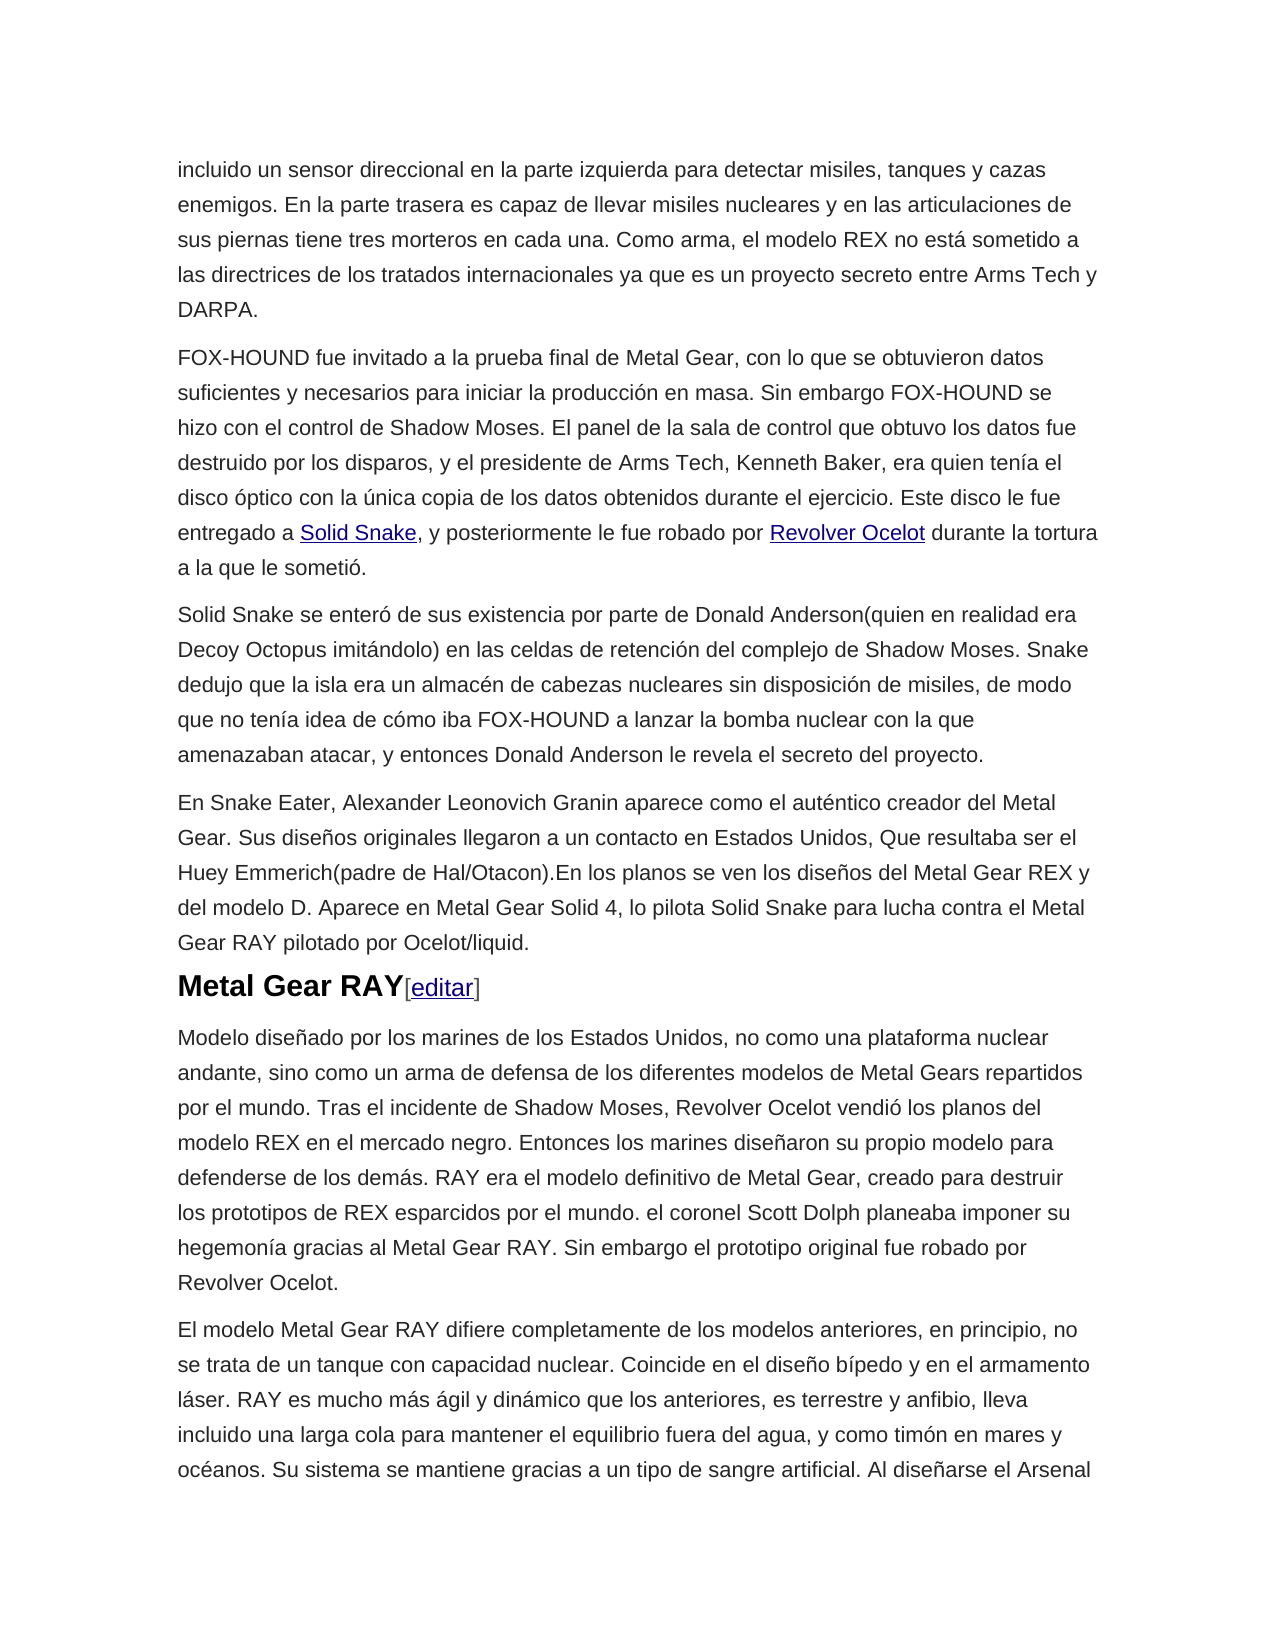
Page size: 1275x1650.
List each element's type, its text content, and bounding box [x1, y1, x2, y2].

text Modelo diseñado por los marines de los Estados Unidos, no como una plataforma nuclear andante, sino como un arma de defensa de los diferentes modelos de Metal Gears repartidos por el mundo. Tras el incidente de Shadow Moses, Revolver Ocelot vendió los planos del modelo REX en el mercado negro. Entonces los marines diseñaron su propio modelo para defenderse de los demás. RAY era el modelo definitivo de Metal Gear, creado para destruir los prototipos de REX esparcidos por el mundo. el coronel Scott Dolph planeaba imponer su hegemonía gracias al Metal Gear RAY. Sin embargo el prototipo original fue robado por Revolver Ocelot. [177, 1015, 1098, 1295]
text FOX-HOUND fue invitado a la prueba final de Metal Gear, con lo que se obtuvieron datos suficientes y necesarios para iniciar la producción en masa. Sin embargo FOX-HOUND se hizo con el control de Shadow Moses. El panel de la sala de control que obtuvo los datos fue destruido por los disparos, y el presidente de Arms Tech, Kenneth Baker, era quien tenía el disco óptico con la única copia de los datos obtenidos durante el ejercicio. Este disco le fue entregado a Solid Snake, y posteriormente le fue robado por Revolver Ocelot durante la tortura a la que le sometió. [177, 335, 1098, 580]
text Solid Snake se enteró de sus existencia por parte de Donald Anderson(quien en realidad era Decoy Octopus imitándolo) en las celdas de retención del complejo de Shadow Moses. Snake dedujo que la isla era un almacén de cabezas nucleares sin disposición de misiles, de modo que no tenía idea de cómo iba FOX-HOUND a lanzar la bomba nuclear con la que amenazaban atacar, y entonces Donald Anderson le revela el secreto del proyecto. [177, 593, 1098, 768]
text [177, 1307, 1098, 1482]
text En Snake Eater, Alexander Leonovich Granin aparece como el auténtico creador del Metal Gear. Sus diseños originales llegaron a un contacto en Estados Unidos, Que resultaba ser el Huey Emmerich(padre de Hal/Otacon).En los planos se ven los diseños del Metal Gear REX y del modelo D. Aparece en Metal Gear Solid 4, lo pilota Solid Snake para lucha contra el Metal Gear RAY pilotado por Ocelot/liquid. [177, 780, 1098, 955]
text Metal Gear RAY[editar] [177, 968, 1098, 1002]
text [177, 148, 1098, 323]
